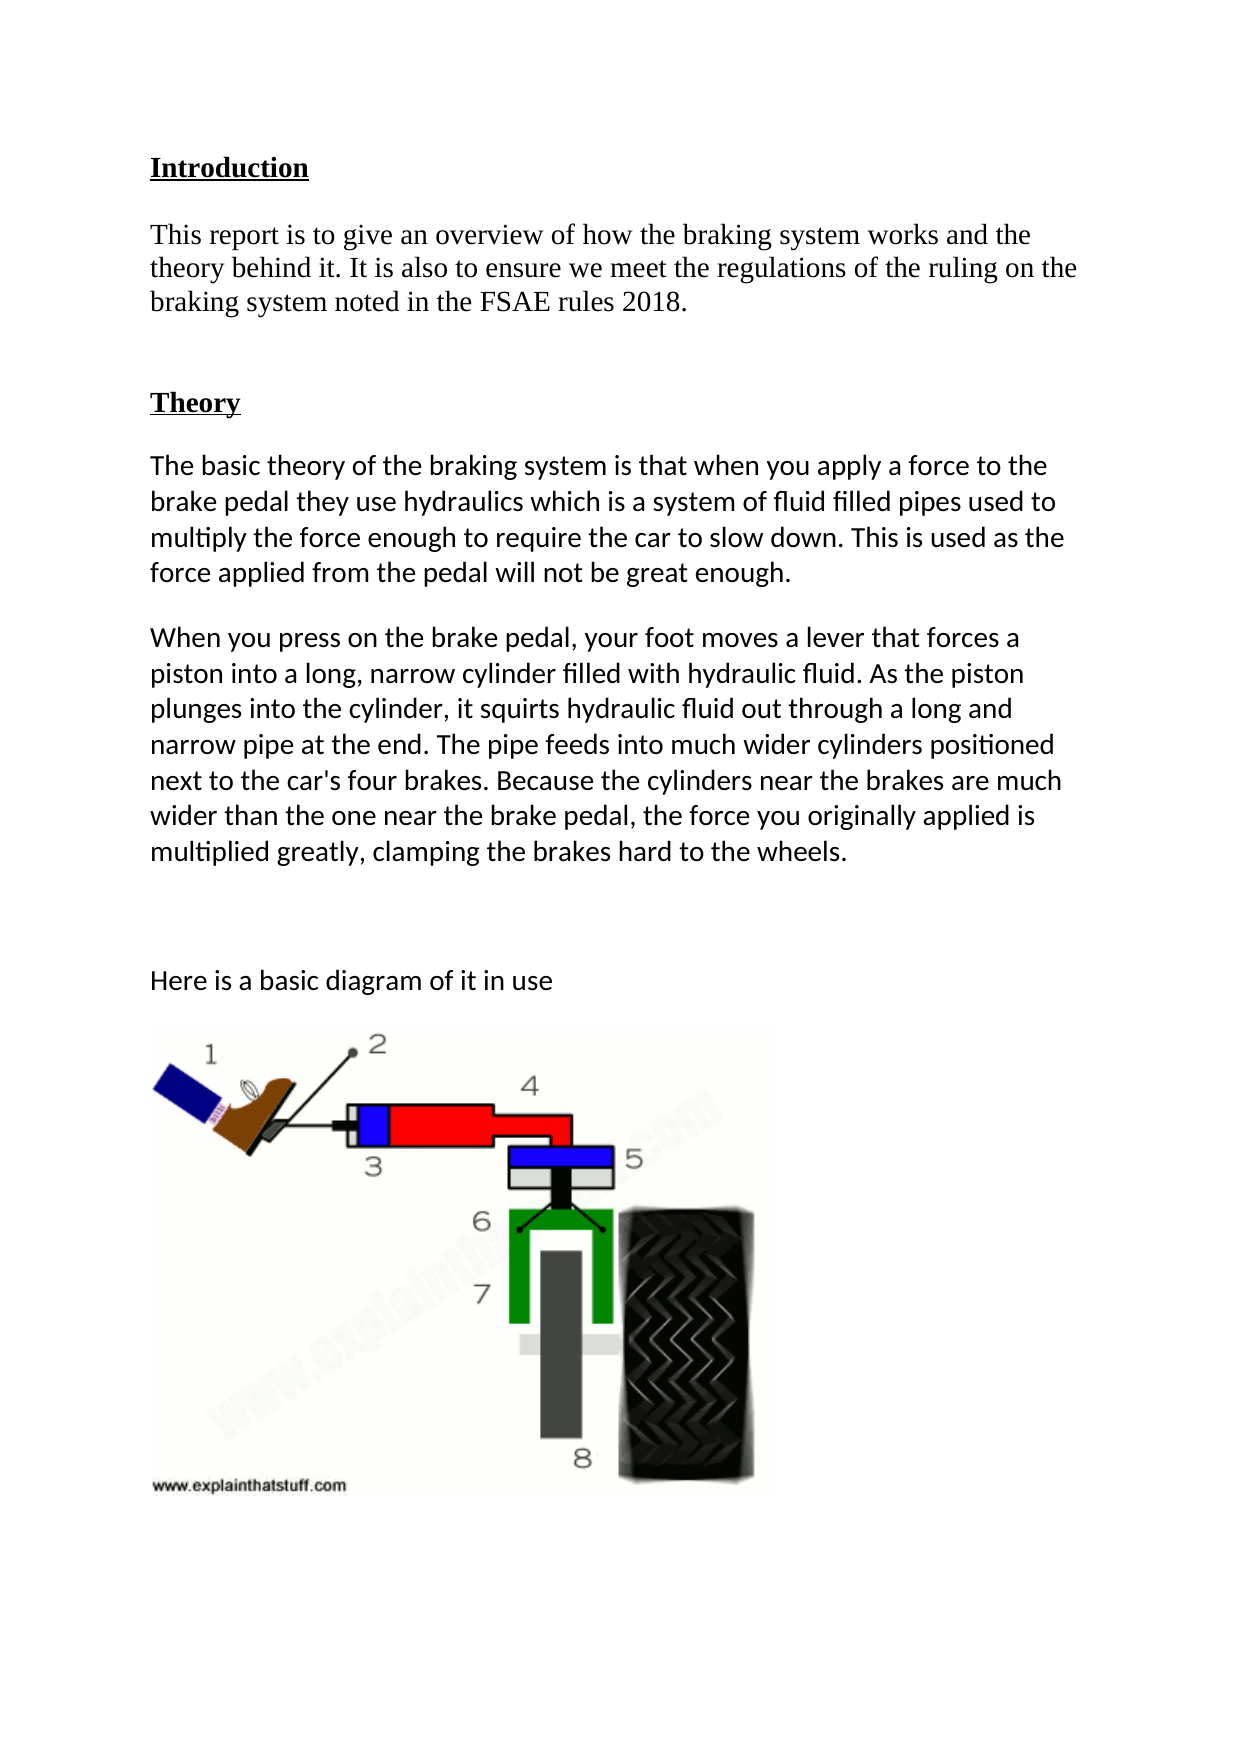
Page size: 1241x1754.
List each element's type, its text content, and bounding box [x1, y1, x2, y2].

text The basic theory of the braking system is that when you apply a force to the brake pedal they use hydraulics which is a system of fluid filled pipes used to multiply the force enough to require the car to slow down. This is used as the force applied from the pedal will not be great enough. [150, 447, 1090, 590]
text When you press on the brake pedal, your foot moves a lever that forces a piston into a long, narrow cylinder filled with hydraulic fluid. As the piston plunges into the cylinder, it squirts hydraulic fluid out through a long and narrow pipe at the end. The pipe feeds into much wider cylinders positioned next to the car's four brakes. Because the cylinders near the brakes are much wider than the one near the brake pedal, the force you originally applied is multiplied greatly, clamping the brakes hard to the wheels. [150, 619, 1090, 868]
text Introduction [150, 150, 1090, 183]
text Here is a basic diagram of it in use [150, 962, 1090, 998]
text Theory [150, 385, 1090, 418]
text This report is to give an overview of how the braking system works and the theory behind it. It is also to ensure we meet the regulations of the ruling on the braking system noted in the FSAE rules 2018. [150, 217, 1090, 318]
picture [150, 1027, 775, 1496]
